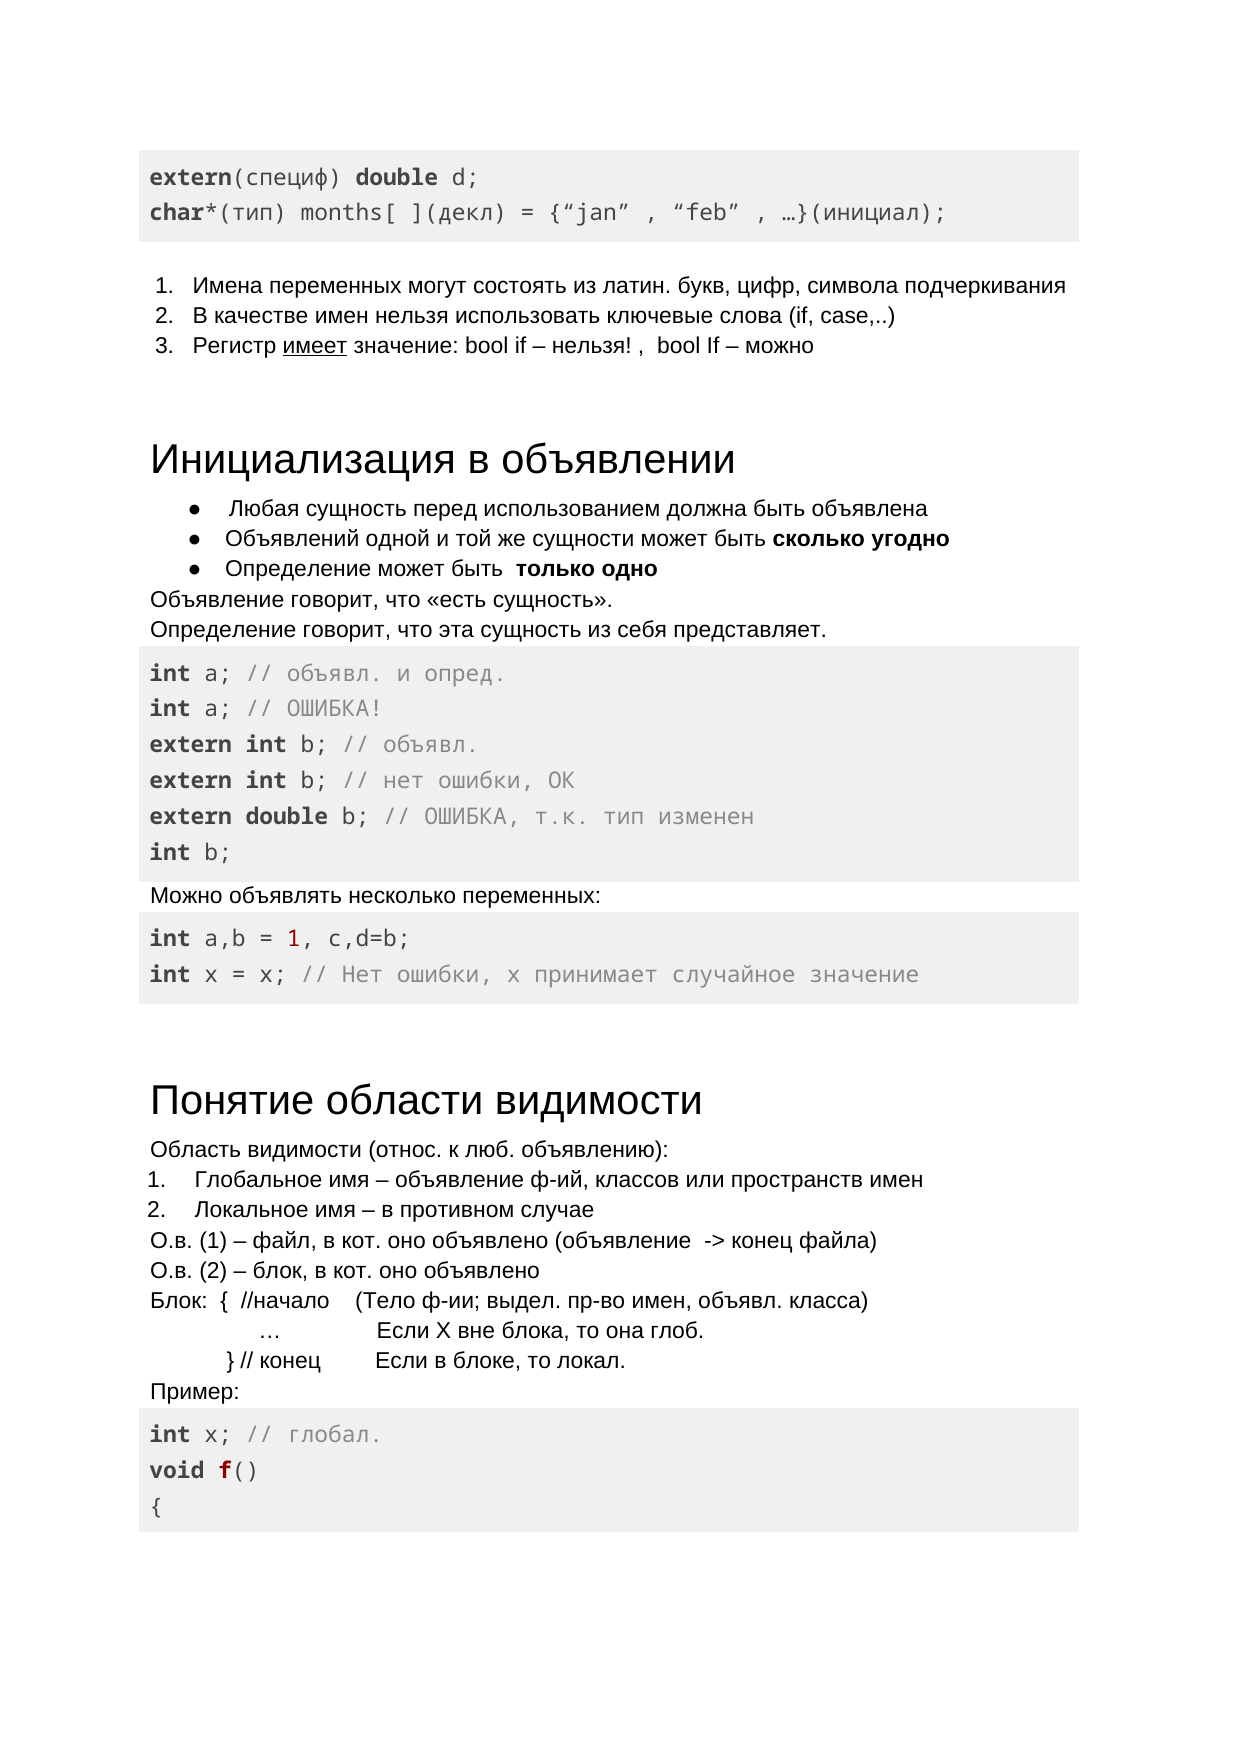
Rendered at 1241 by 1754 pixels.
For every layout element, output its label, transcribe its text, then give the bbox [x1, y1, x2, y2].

list Объявлений одной и той же сущности может быть сколько угодно [187, 525, 1090, 552]
subtitle Понятие области видимости [150, 1076, 1090, 1123]
subtitle Инициализация в объявлении [150, 434, 1090, 482]
text Можно объявлять несколько переменных: [150, 882, 1090, 908]
list Регистр имеет значение: bool if – нельзя! , bool If – можно [155, 332, 1090, 359]
table_header int a; // объявл. и опред. int a; // ОШИБКА! extern int b; // объявл. extern int b; // нет ошибки, ОК extern double b; // ОШИБКА, т.к. тип изменен int b; [139, 646, 1079, 882]
text 1. Глобальное имя – объявление ф-ий, классов или пространств имен [147, 1166, 1090, 1193]
text Область видимости (относ. к люб. объявлению): [150, 1136, 1090, 1162]
list Имена переменных могут состоять из латин. букв, цифр, символа подчеркивания [155, 272, 1090, 298]
list Определение может быть только одно [187, 555, 1090, 582]
text 2. Локальное имя – в противном случае [147, 1196, 1090, 1223]
list Любая сущность перед использованием должна быть объявлена [187, 495, 1090, 521]
table_header int a,b = 1, c,d=b; int x = x; // Нет ошибки, х принимает случайное значение [139, 912, 1079, 1004]
text О.в. (1) – файл, в кот. оно объявлено (объявление -> конец файла) [150, 1227, 1090, 1253]
text Определение говорит, что эта сущность из себя представляет. [150, 616, 1090, 642]
text … Если Х вне блока, то она глоб. [150, 1317, 1090, 1344]
text Пример: [150, 1378, 1090, 1404]
list В качестве имен нельзя использовать ключевые слова (if, case,..) [155, 302, 1090, 329]
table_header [139, 150, 1079, 242]
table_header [139, 1408, 1079, 1532]
text Блок: { //начало (Тело ф-ии; выдел. пр-во имен, объявл. класса) [150, 1287, 1090, 1313]
text Объявление говорит, что «есть сущность». [150, 586, 1090, 612]
text О.в. (2) – блок, в кот. оно объявлено [150, 1257, 1090, 1283]
text } // конец Если в блоке, то локал. [150, 1347, 1090, 1374]
